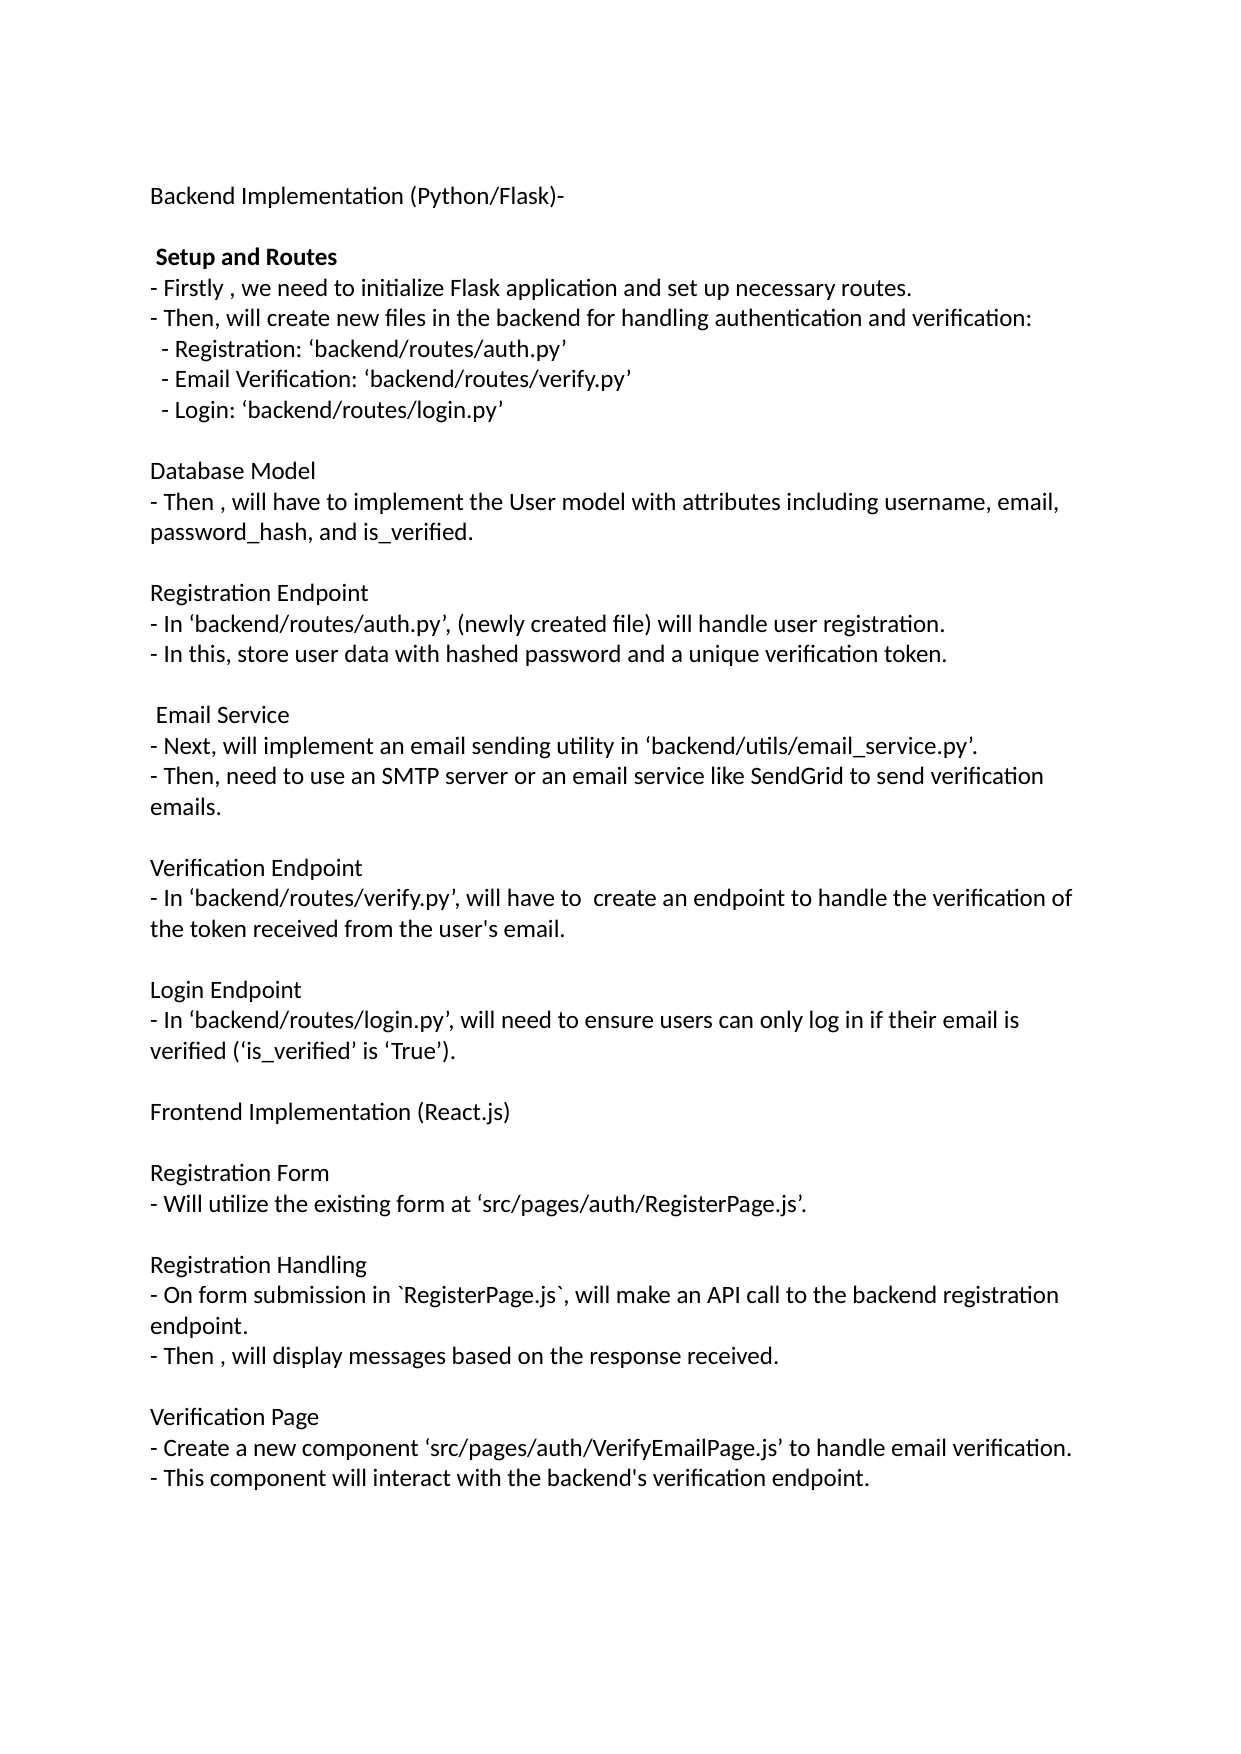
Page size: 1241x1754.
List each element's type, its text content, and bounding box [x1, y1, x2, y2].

text Setup and Routes [150, 242, 1090, 272]
text - In ‘backend/routes/login.py’, will need to ensure users can only log in if their email is verified (‘is_verified’ is ‘True’). [150, 1004, 1090, 1066]
text - Create a new component ‘src/pages/auth/VerifyEmailPage.js’ to handle email verification. [150, 1432, 1090, 1462]
text Backend Implementation (Python/Flask)- [150, 181, 1090, 211]
text - In this, store user data with hashed password and a unique verification token. [150, 638, 1090, 669]
text - Login: ‘backend/routes/login.py’ [150, 394, 1090, 425]
text Registration Handling [150, 1249, 1090, 1279]
text - Then, need to use an SMTP server or an email service like SendGrid to send verification emails. [150, 760, 1090, 821]
text - On form submission in `RegisterPage.js`, will make an API call to the backend registration endpoint. [150, 1279, 1090, 1340]
text Database Model [150, 455, 1090, 486]
text Registration Endpoint [150, 577, 1090, 608]
text - Will utilize the existing form at ‘src/pages/auth/RegisterPage.js’. [150, 1188, 1090, 1218]
text - In ‘backend/routes/verify.py’, will have to create an endpoint to handle the verification of the token received from the user's email. [150, 882, 1090, 943]
text Frontend Implementation (React.js) [150, 1096, 1090, 1127]
text Verification Page [150, 1401, 1090, 1432]
text Email Service [150, 699, 1090, 730]
text Verification Endpoint [150, 852, 1090, 882]
text - Firstly , we need to initialize Flask application and set up necessary routes. [150, 272, 1090, 303]
text - Then , will have to implement the User model with attributes including username, email, password_hash, and is_verified. [150, 486, 1090, 547]
text Login Endpoint [150, 974, 1090, 1004]
text - Email Verification: ‘backend/routes/verify.py’ [150, 364, 1090, 394]
text - Registration: ‘backend/routes/auth.py’ [150, 333, 1090, 364]
text - Then, will create new files in the backend for handling authentication and verification: [150, 303, 1090, 333]
text - This component will interact with the backend's verification endpoint. [150, 1462, 1090, 1493]
text - In ‘backend/routes/auth.py’, (newly created file) will handle user registration. [150, 608, 1090, 638]
text - Next, will implement an email sending utility in ‘backend/utils/email_service.py’. [150, 730, 1090, 760]
text Registration Form [150, 1157, 1090, 1188]
text - Then , will display messages based on the response received. [150, 1340, 1090, 1371]
